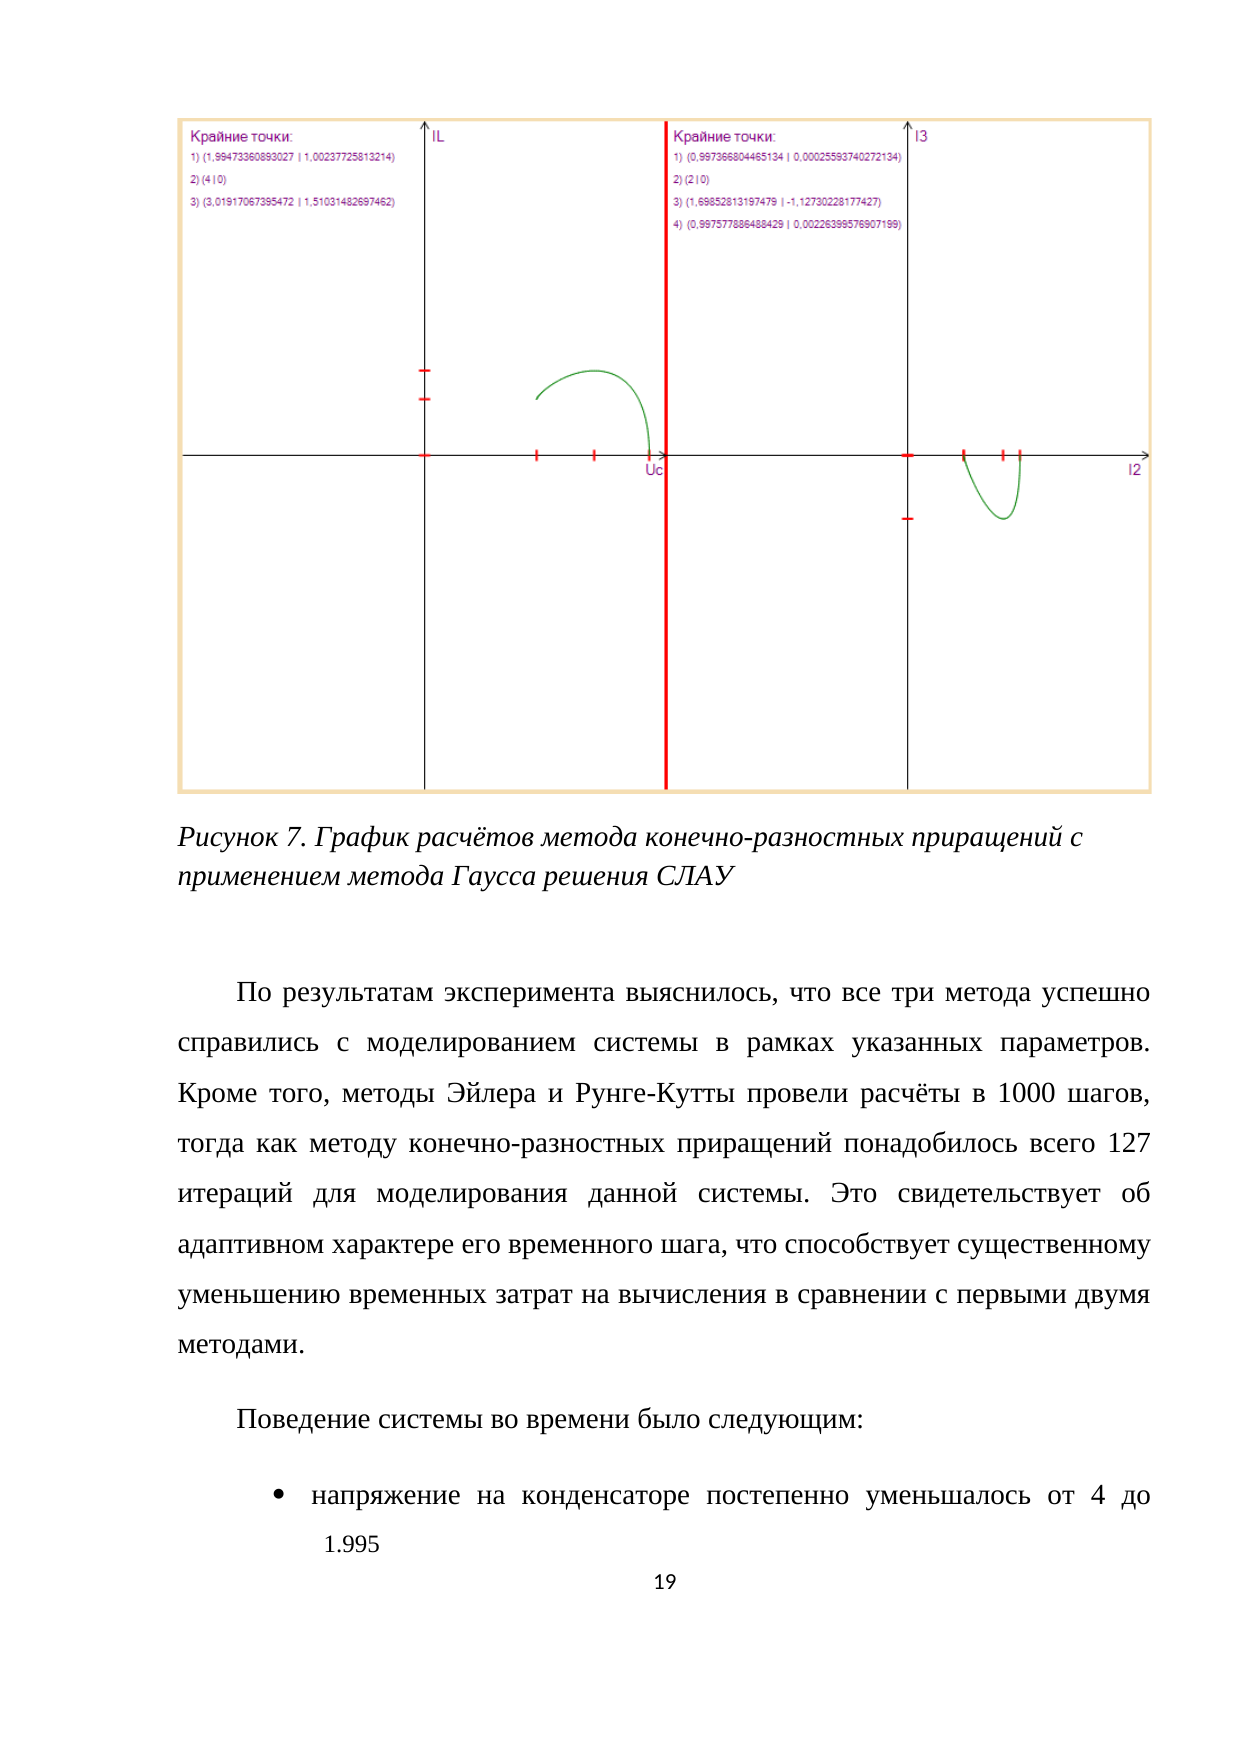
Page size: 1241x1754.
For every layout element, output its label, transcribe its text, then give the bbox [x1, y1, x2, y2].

list напряжение на конденсаторе постепенно уменьшалось от 4 до [274, 1477, 1152, 1561]
picture [177, 118, 1152, 794]
text По результатам эксперимента выяснилось, что все три метода успешно справились с моделированием системы в рамках указанных параметров. Кроме того, методы Эйлера и Рунге-Кутты провели расчёты в 1000 шагов, тогда как методу конечно-разностных приращений понадобилось всего 127 итераций для моделирования данной системы. Это свидетельствует об адаптивном характере его временного шага, что способствует существенному уменьшению временных затрат на вычисления в сравнении с первыми двумя методами. [177, 974, 1152, 1360]
text Поведение системы во времени было следующим: [177, 1402, 1152, 1435]
text Рисунок 7. График расчётов метода конечно-разностных приращений с применением метода Гаусса решения СЛАУ [177, 819, 1152, 891]
